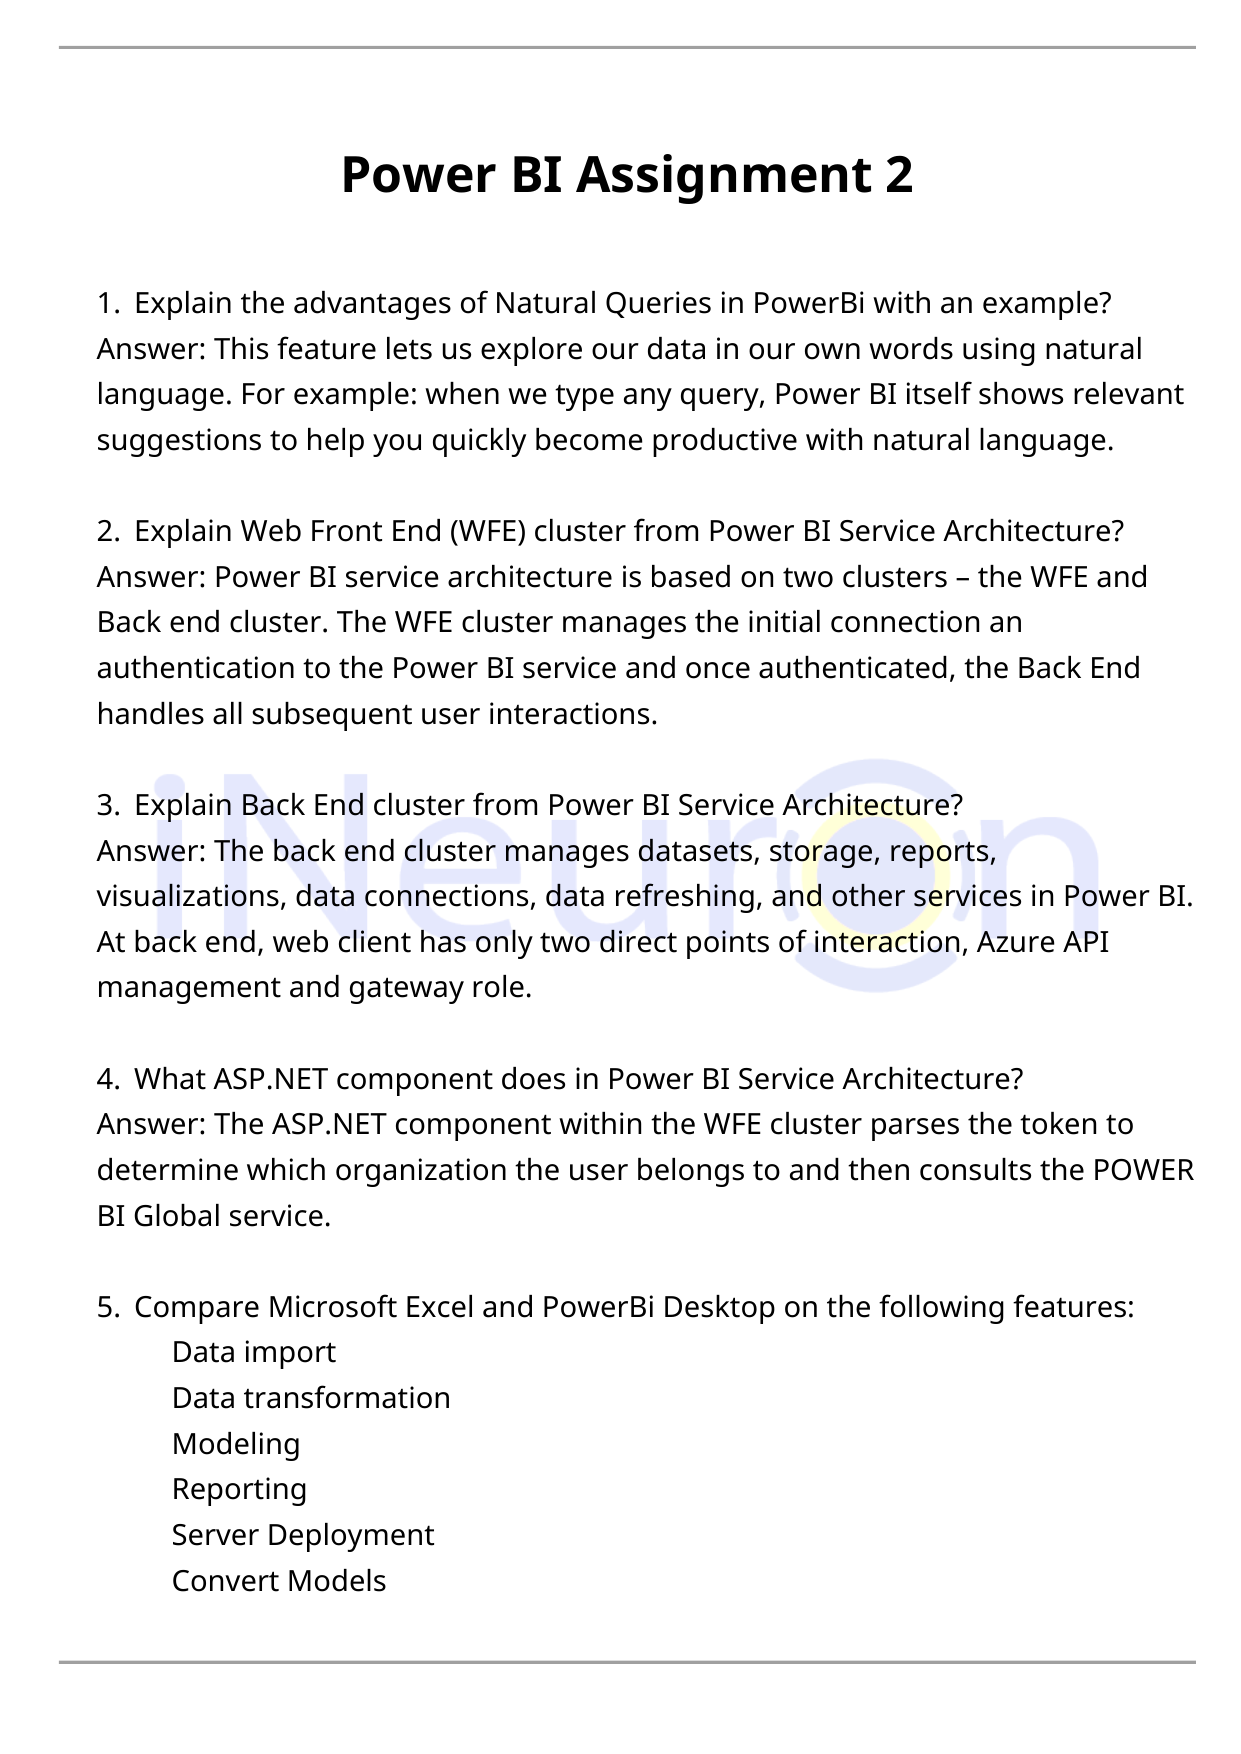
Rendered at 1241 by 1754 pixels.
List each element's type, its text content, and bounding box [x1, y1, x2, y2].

text Modeling [171, 1423, 1196, 1463]
text Power BI Assignment 2 [59, 139, 1196, 207]
text Data import [171, 1332, 1196, 1371]
text Answer: This feature lets us explore our data in our own words using natural language. For example: when we type any query, Power BI itself shows relevant suggestions to help you quickly become productive with natural language. [96, 328, 1196, 459]
list Explain the advantages of Natural Queries in PowerBi with an example? [96, 282, 1196, 322]
text Data transformation [171, 1377, 1196, 1417]
text Answer: The ASP.NET component within the WFE cluster parses the token to determine which organization the user belongs to and then consults the POWER BI Global service. [96, 1104, 1196, 1234]
list Explain Web Front End (WFE) cluster from Power BI Service Architecture? [96, 511, 1196, 550]
list Explain Back End cluster from Power BI Service Architecture? [96, 784, 1196, 824]
list What ASP.NET component does in Power BI Service Architecture? [96, 1058, 1196, 1098]
text Answer: Power BI service architecture is based on two clusters – the WFE and Back end cluster. The WFE cluster manages the initial connection an authentication to the Power BI service and once authenticated, the Back End handles all subsequent user interactions. [96, 556, 1196, 733]
text Answer: The back end cluster manages datasets, storage, reports, visualizations, data connections, data refreshing, and other services in Power BI. At back end, web client has only two direct points of interaction, Azure API management and gateway role. [96, 830, 1196, 1006]
text Server Deployment [171, 1514, 1196, 1554]
list Compare Microsoft Excel and PowerBi Desktop on the following features: [96, 1286, 1196, 1326]
text Convert Models [171, 1560, 1196, 1599]
text Reporting [171, 1469, 1196, 1508]
